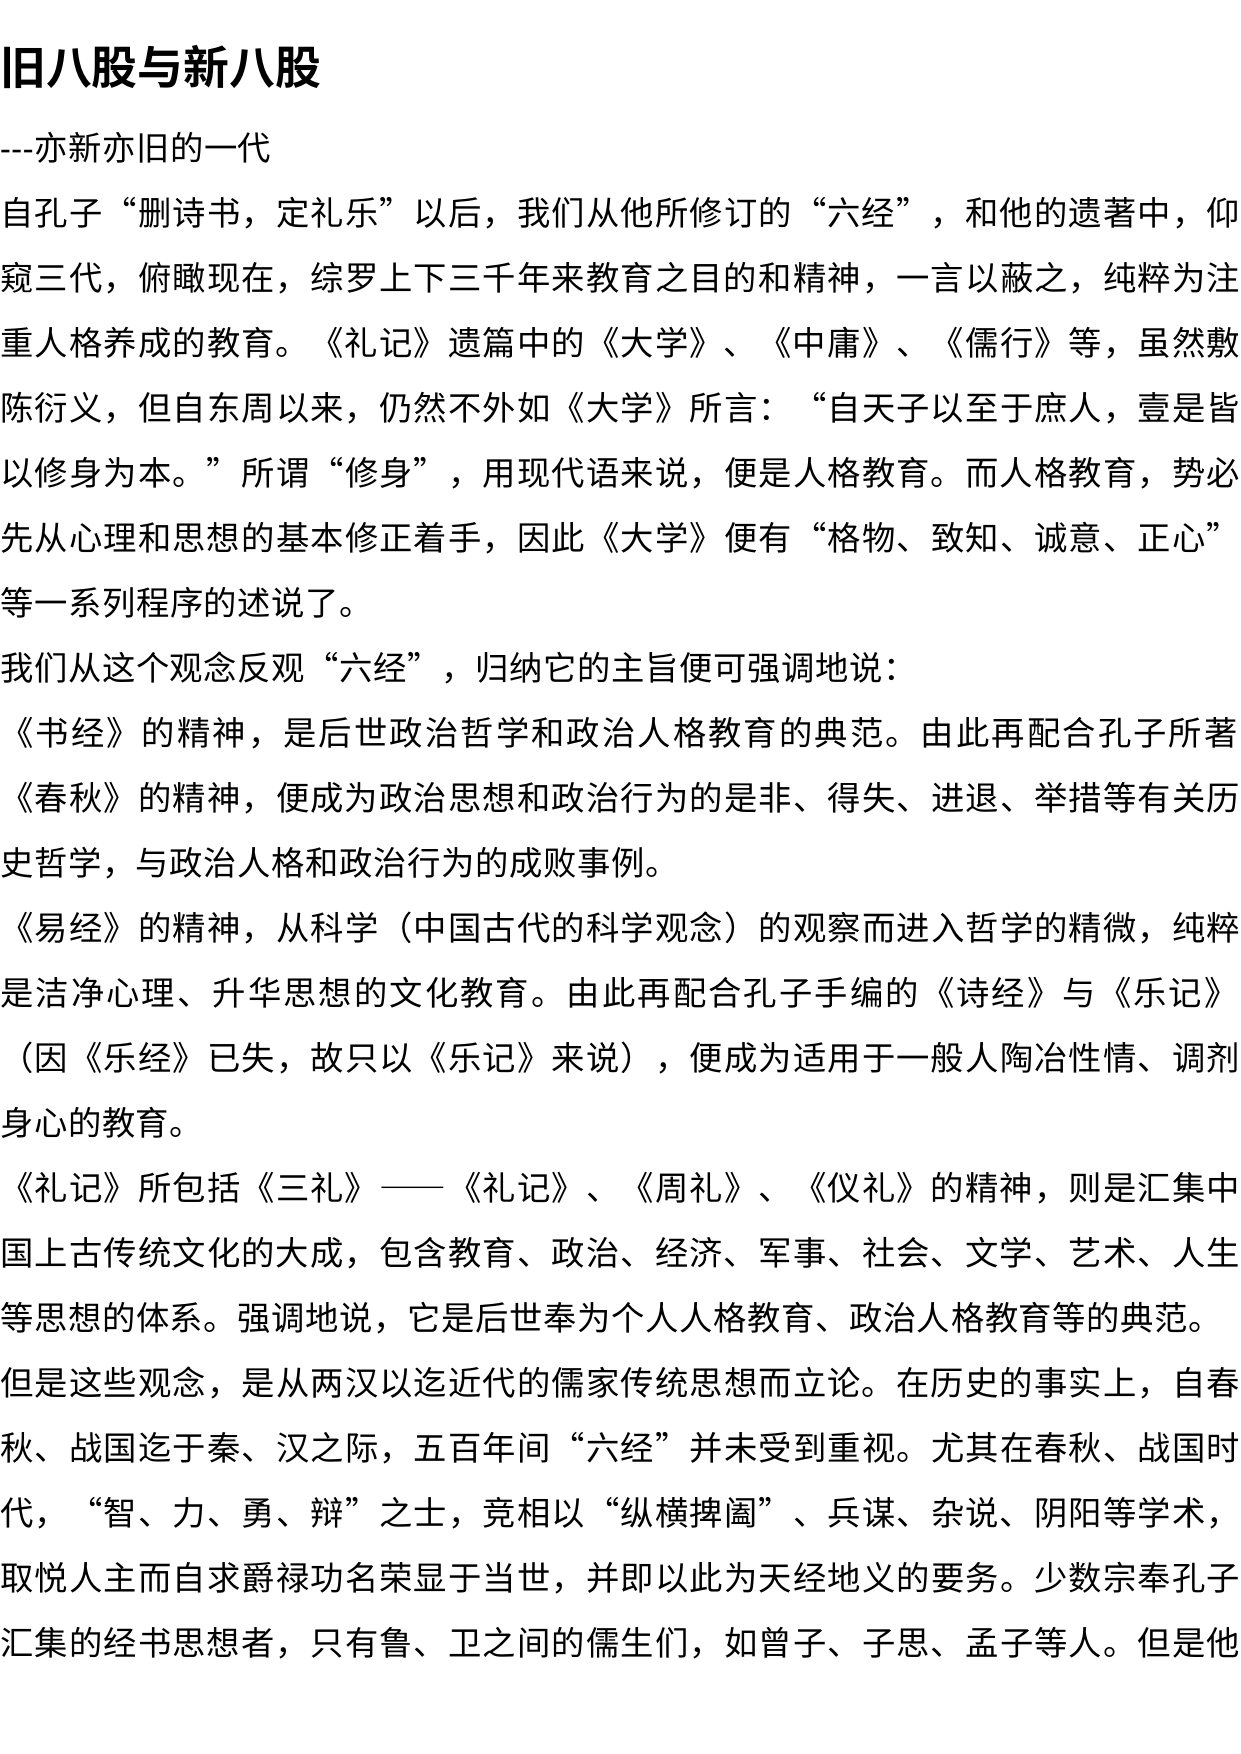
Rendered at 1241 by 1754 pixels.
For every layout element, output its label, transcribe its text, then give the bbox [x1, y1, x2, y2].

text 自孔子“删诗书，定礼乐”以后，我们从他所修订的“六经”，和他的遗著中，仰窥三代，俯瞰现在，综罗上下三千年来教育之目的和精神，一言以蔽之，纯粹为注重人格养成的教育。《礼记》遗篇中的《大学》、《中庸》、《儒行》等，虽然敷陈衍义，但自东周以来，仍然不外如《大学》所言：“自天子以至于庶人，壹是皆以修身为本。”所谓“修身”，用现代语来说，便是人格教育。而人格教育，势必先从心理和思想的基本修正着手，因此《大学》便有“格物、致知、诚意、正心”等一系列程序的述说了。 [0, 178, 1240, 633]
text 我们从这个观念反观“六经”，归纳它的主旨便可强调地说： [0, 633, 1240, 698]
text 《易经》的精神，从科学（中国古代的科学观念）的观察而进入哲学的精微，纯粹是洁净心理、升华思想的文化教育。由此再配合孔子手编的《诗经》与《乐记》（因《乐经》已失，故只以《乐记》来说），便成为适用于一般人陶冶性情、调剂身心的教育。 [0, 893, 1240, 1153]
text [0, 1348, 1240, 1673]
text 《礼记》所包括《三礼》——《礼记》、《周礼》、《仪礼》的精神，则是汇集中国上古传统文化的大成，包含教育、政治、经济、军事、社会、文学、艺术、人生等思想的体系。强调地说，它是后世奉为个人人格教育、政治人格教育等的典范。 [0, 1153, 1240, 1348]
subtitle 旧八股与新八股 [0, 16, 1240, 113]
text 《书经》的精神，是后世政治哲学和政治人格教育的典范。由此再配合孔子所著《春秋》的精神，便成为政治思想和政治行为的是非、得失、进退、举措等有关历史哲学，与政治人格和政治行为的成败事例。 [0, 698, 1240, 893]
text ---亦新亦旧的一代 [0, 113, 1240, 178]
